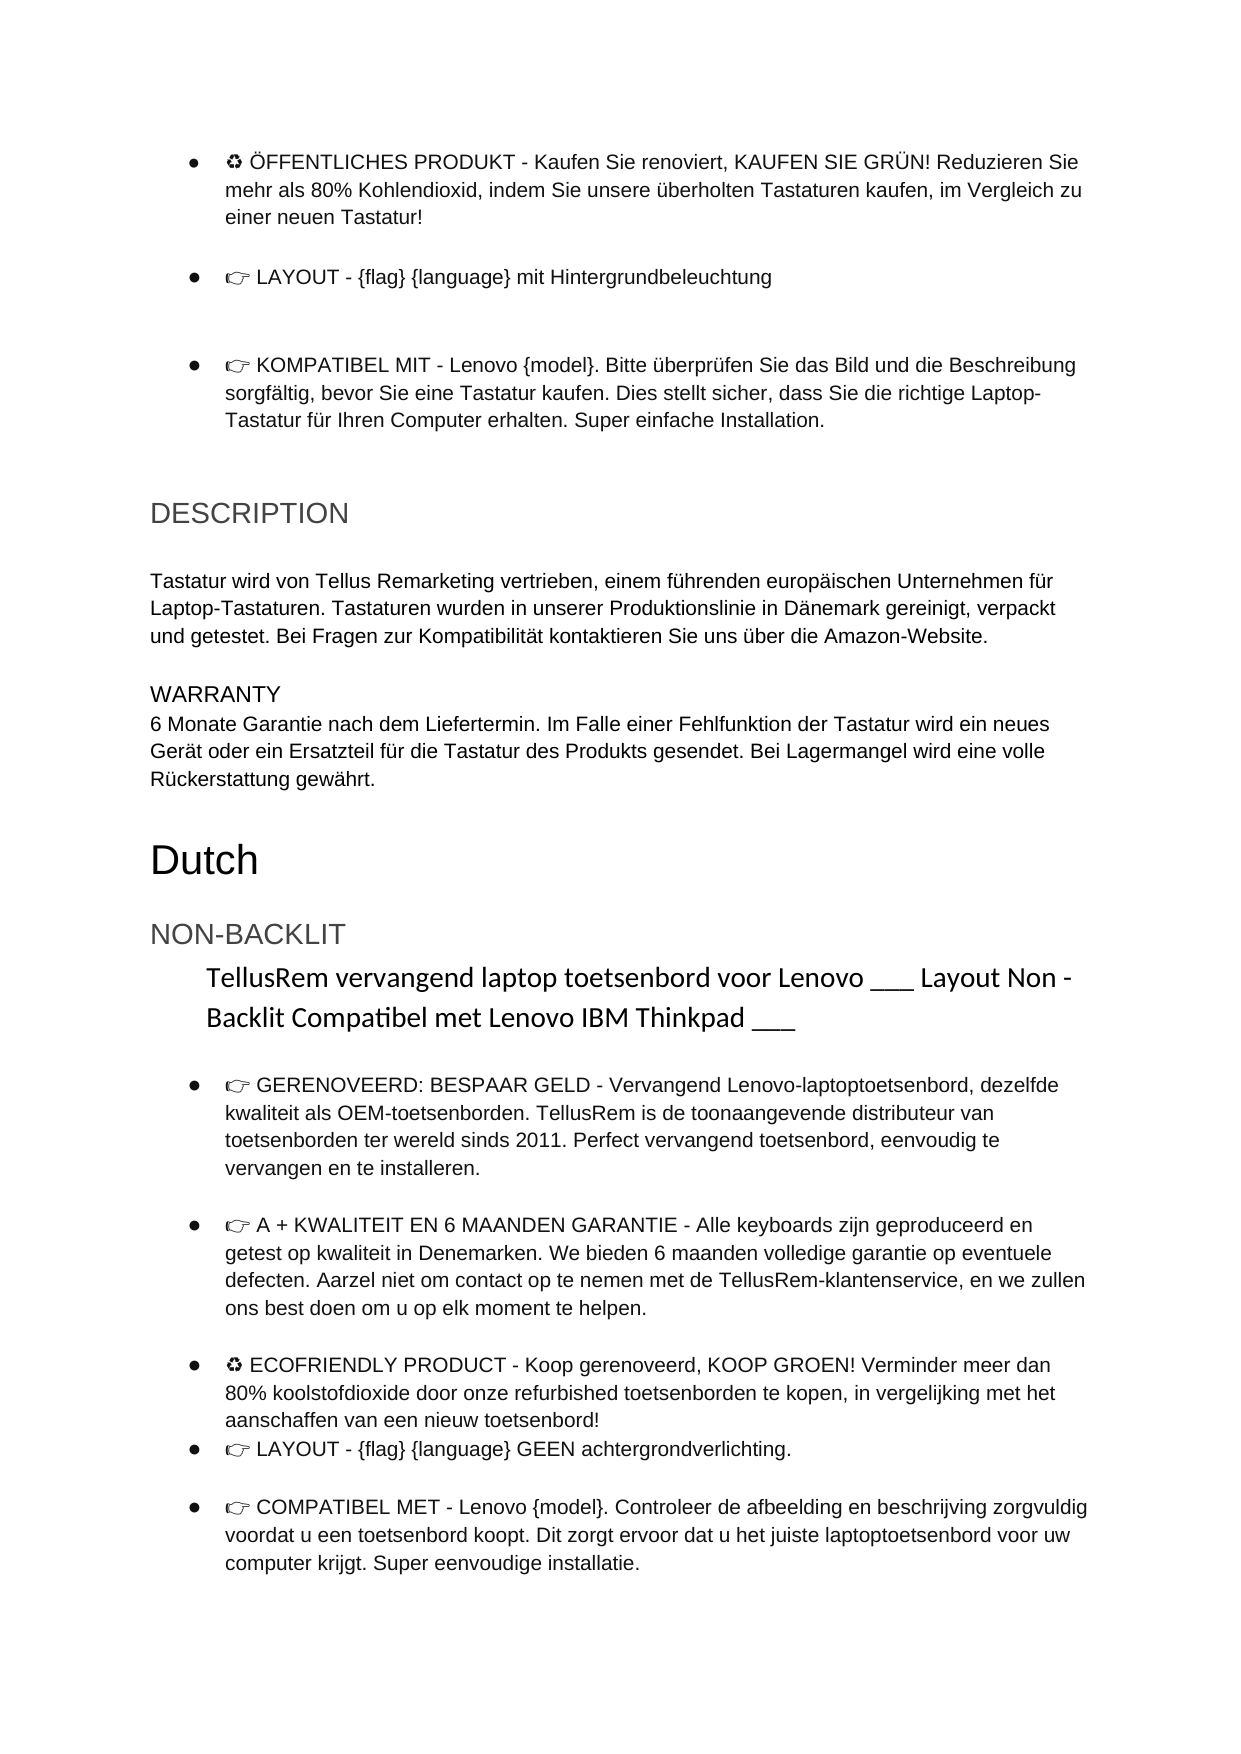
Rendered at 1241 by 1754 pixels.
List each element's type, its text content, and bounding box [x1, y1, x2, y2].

list 👉 GERENOVEERD: BESPAAR GELD - Vervangend Lenovo-laptoptoetsenbord, dezelfde kwaliteit als OEM-toetsenborden. TellusRem is de toonaangevende distributeur van toetsenborden ter wereld sinds 2011. Perfect vervangend toetsenbord, eenvoudig te vervangen en te installeren. [187, 1071, 1090, 1179]
list ♻️ ÖFFENTLICHES PRODUKT - Kaufen Sie renoviert, KAUFEN SIE GRÜN! Reduzieren Sie mehr als 80% Kohlendioxid, indem Sie unsere überholten Tastaturen kaufen, im Vergleich zu einer neuen Tastatur! [187, 150, 1090, 229]
text WARRANTY [150, 681, 1090, 707]
list 👉 A + KWALITEIT EN 6 MAANDEN GARANTIE - Alle keyboards zijn geproduceerd en getest op kwaliteit in Denemarken. We bieden 6 maanden volledige garantie op eventuele defecten. Aarzel niet om contact op te nemen met de TellusRem-klantenservice, en we zullen ons best doen om u op elk moment te helpen. [187, 1211, 1090, 1319]
text Tastatur wird von Tellus Remarketing vertrieben, einem führenden europäischen Unternehmen für Laptop-Tastaturen. Tastaturen wurden in unserer Produktionslinie in Dänemark gereinigt, verpackt und getestet. Bei Fragen zur Kompatibilität kontaktieren Sie uns über die Amazon-Website. [150, 568, 1090, 647]
subtitle NON-BACKLIT [150, 917, 1090, 950]
list 👉 LAYOUT - {flag} {language} GEEN achtergrondverlichting. [187, 1435, 1090, 1462]
list 👉 LAYOUT - {flag} {language} mit Hintergrundbeleuchtung [187, 263, 1090, 289]
subtitle Dutch [150, 836, 1090, 883]
text 6 Monate Garantie nach dem Liefertermin. Im Falle einer Fehlfunktion der Tastatur wird ein neues Gerät oder ein Ersatzteil für die Tastatur des Produkts gesendet. Bei Lagermangel wird eine volle Rückerstattung gewährt. [150, 711, 1090, 790]
list 👉 KOMPATIBEL MIT - Lenovo {model}. Bitte überprüfen Sie das Bild und die Beschreibung sorgfältig, bevor Sie eine Tastatur kaufen. Dies stellt sicher, dass Sie die richtige Laptop-Tastatur für Ihren Computer erhalten. Super einfache Installation. [187, 351, 1090, 432]
subtitle DESCRIPTION [150, 496, 1090, 530]
list 👉 COMPATIBEL MET - Lenovo {model}. Controleer de afbeelding en beschrijving zorgvuldig voordat u een toetsenbord koopt. Dit zorgt ervoor dat u het juiste laptoptoetsenbord voor uw computer krijgt. Super eenvoudige installatie. [187, 1493, 1090, 1574]
text TellusRem vervangend laptop toetsenbord voor Lenovo ___ Layout Non - Backlit Compatibel met Lenovo IBM Thinkpad ___ [206, 959, 1090, 1035]
list ♻️ ECOFRIENDLY PRODUCT - Koop gerenoveerd, KOOP GROEN! Verminder meer dan 80% koolstofdioxide door onze refurbished toetsenborden te kopen, in vergelijking met het aanschaffen van een nieuw toetsenbord! [187, 1351, 1090, 1432]
